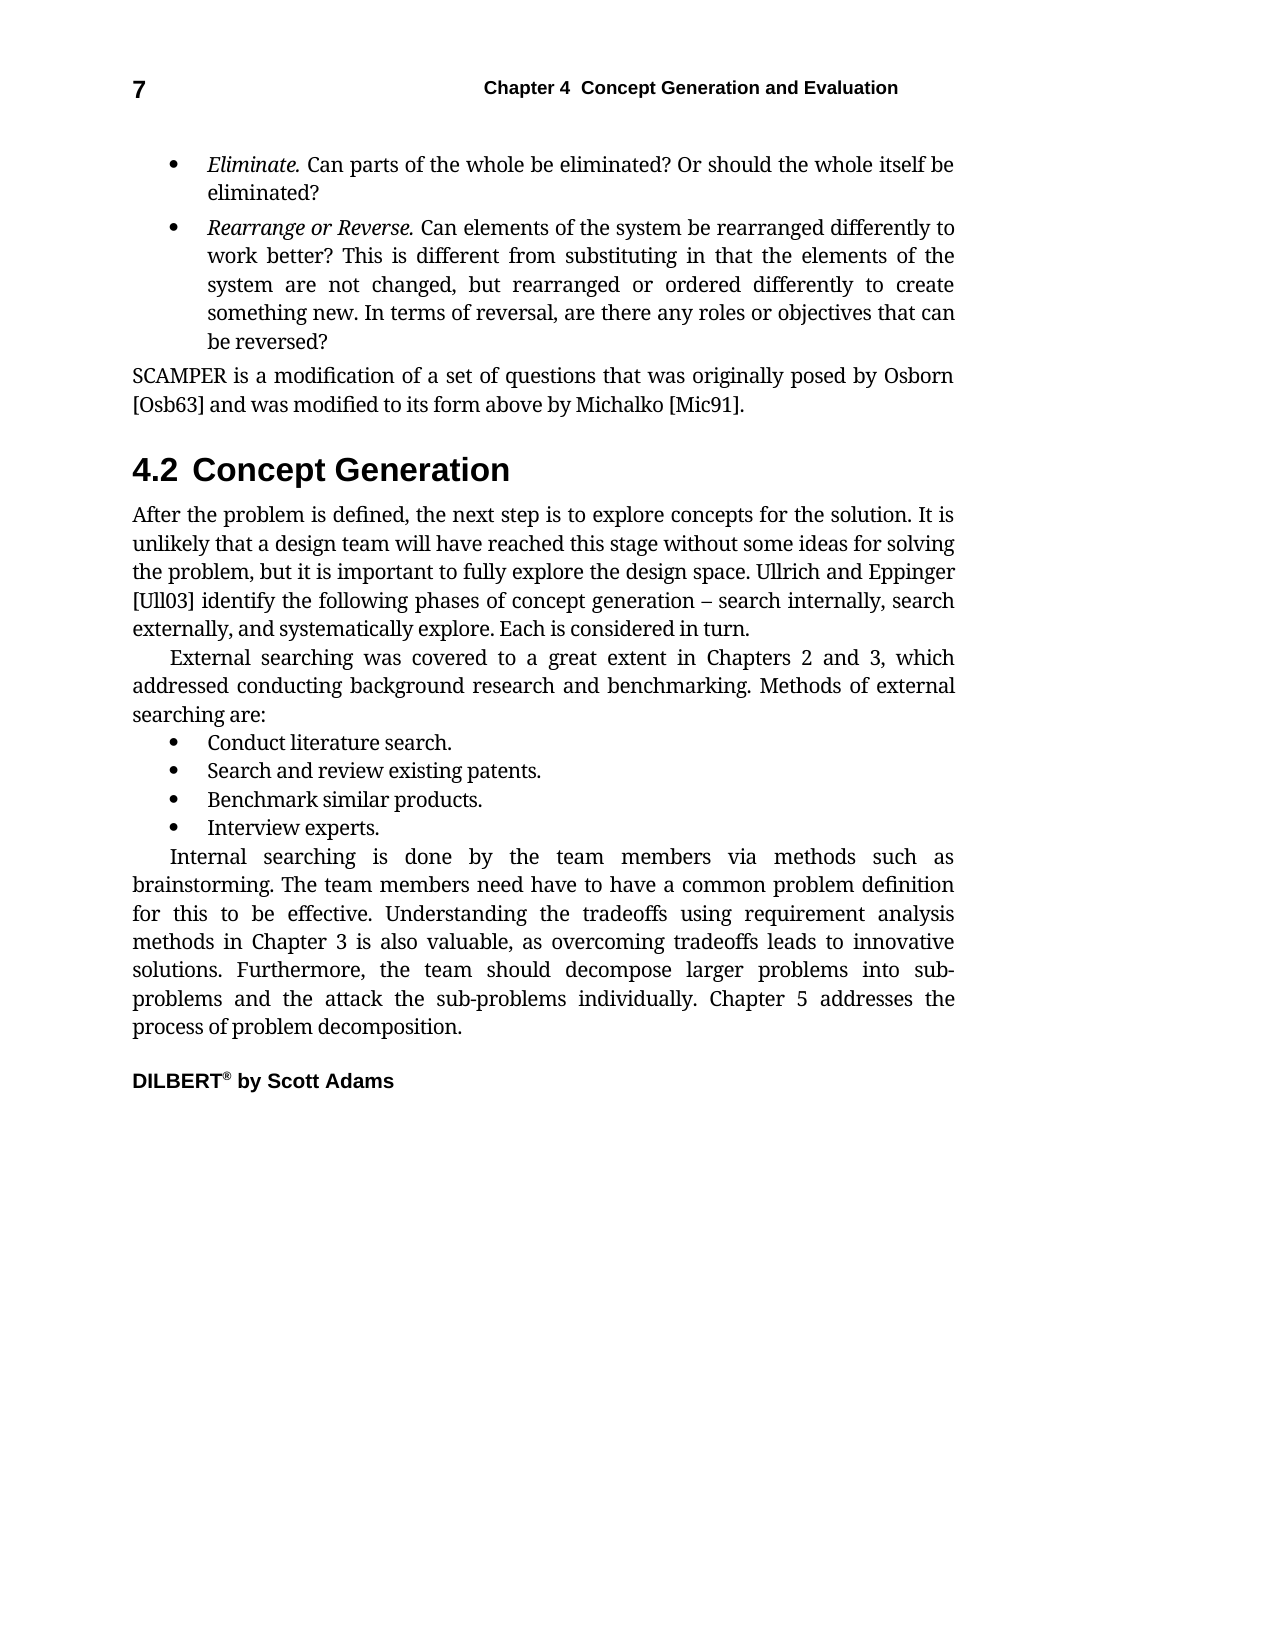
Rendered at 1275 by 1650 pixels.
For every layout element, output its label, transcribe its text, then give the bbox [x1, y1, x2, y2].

text Rearrange or Reverse. Can elements of the system be rearranged differently to work better? This is different from substituting in that the elements of the system are not changed, but rearranged or ordered differently to create something new. In terms of reversal, are there any roles or objectives that can be reversed? [169, 213, 956, 355]
text DILBERT® by Scott Adams [132, 1069, 956, 1093]
list Interview experts. [169, 813, 956, 842]
list Benchmark similar products. [169, 785, 956, 813]
text Internal searching is done by the team members via methods such as brainstorming. The team members need have to have a common problem definition for this to be effective. Understanding the tradeoffs using requirement analysis methods in Chapter 3 is also valuable, as overcoming tradeoffs leads to innovative solutions. Furthermore, the team should decompose larger problems into sub-problems and the attack the sub-problems individually. Chapter 5 addresses the process of problem decomposition. [132, 842, 956, 1041]
list Conduct literature search. [169, 728, 956, 757]
text External searching was covered to a great extent in Chapters 2 and 3, which addressed conducting background research and benchmarking. Methods of external searching are: [132, 643, 956, 728]
text SCAMPER is a modification of a set of questions that was originally posed by Osborn [Osb63] and was modified to its form above by Michalko [Mic91]. [132, 362, 956, 418]
subtitle Concept Generation [132, 450, 956, 488]
text After the problem is defined, the next step is to explore concepts for the solution. It is unlikely that a design team will have reached this stage without some ideas for solving the problem, but it is important to fully explore the design space. Ullrich and Eppinger [Ull03] identify the following phases of concept generation – search internally, search externally, and systematically explore. Each is considered in turn. [132, 501, 956, 643]
list Search and review existing patents. [169, 757, 956, 785]
text Eliminate. Can parts of the whole be eliminated? Or should the whole itself be eliminated? [169, 150, 956, 207]
